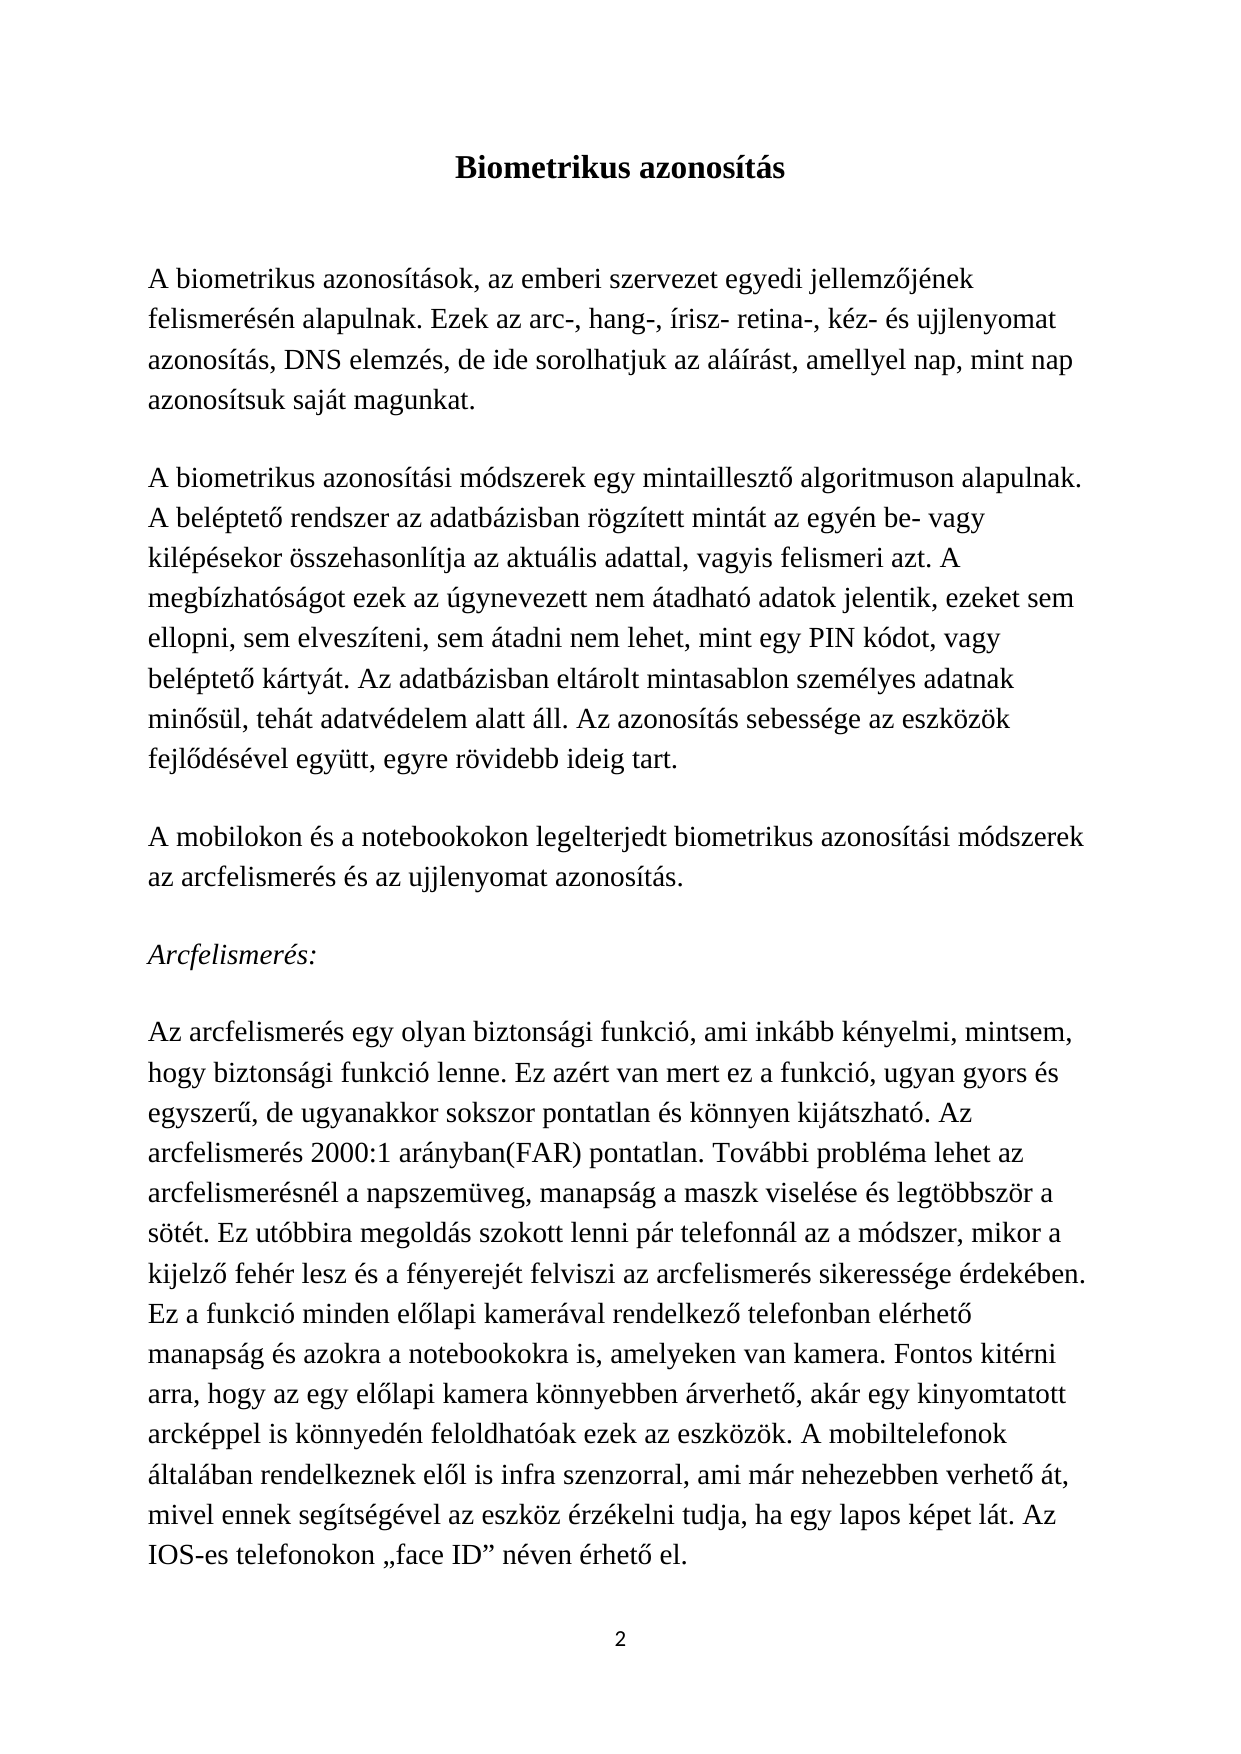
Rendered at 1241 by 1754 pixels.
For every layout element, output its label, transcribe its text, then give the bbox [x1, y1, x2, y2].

text Az arcfelismerés egy olyan biztonsági funkció, ami inkább kényelmi, mintsem, hogy biztonsági funkció lenne. Ez azért van mert ez a funkció, ugyan gyors és egyszerű, de ugyanakkor sokszor pontatlan és könnyen kijátszható. Az arcfelismerés 2000:1 arányban(FAR) pontatlan. További probléma lehet az arcfelismerésnél a napszemüveg, manapság a maszk viselése és legtöbbször a sötét. Ez utóbbira megoldás szokott lenni pár telefonnál az a módszer, mikor a kijelző fehér lesz és a fényerejét felviszi az arcfelismerés sikeressége érdekében. Ez a funkció minden előlapi kamerával rendelkező telefonban elérhető manapság és azokra a notebookokra is, amelyeken van kamera. Fontos kitérni arra, hogy az egy előlapi kamera könnyebben árverhető, akár egy kinyomtatott arcképpel is könnyedén feloldhatóak ezek az eszközök. A mobiltelefonok általában rendelkeznek elől is infra szenzorral, ami már nehezebben verhető át, mivel ennek segítségével az eszköz érzékelni tudja, ha egy lapos képet lát. Az IOS-es telefonokon „face ID” néven érhető el. [148, 1014, 1093, 1571]
text A biometrikus azonosítási módszerek egy mintaillesztő algoritmuson alapulnak. A beléptető rendszer az adatbázisban rögzített mintát az egyén be- vagy kilépésekor összehasonlítja az aktuális adattal, vagyis felismeri azt. A megbízhatóságot ezek az úgynevezett nem átadható adatok jelentik, ezeket sem ellopni, sem elveszíteni, sem átadni nem lehet, mint egy PIN kódot, vagy beléptető kártyát. Az adatbázisban eltárolt mintasablon személyes adatnak minősül, tehát adatvédelem alatt áll. Az azonosítás sebessége az eszközök fejlődésével együtt, egyre rövidebb ideig tart. [148, 460, 1093, 775]
text Arcfelismerés: [148, 937, 1093, 970]
text A biometrikus azonosítások, az emberi szervezet egyedi jellemzőjének felismerésén alapulnak. Ezek az arc-, hang-, írisz- retina-, kéz- és ujjlenyomat azonosítás, DNS elemzés, de ide sorolhatjuk az aláírást, amellyel nap, mint nap azonosítsuk saját magunkat. [148, 261, 1093, 416]
text A mobilokon és a notebookokon legelterjedt biometrikus azonosítási módszerek az arcfelismerés és az ujjlenyomat azonosítás. [148, 819, 1093, 893]
text Biometrikus azonosítás [148, 148, 1093, 186]
